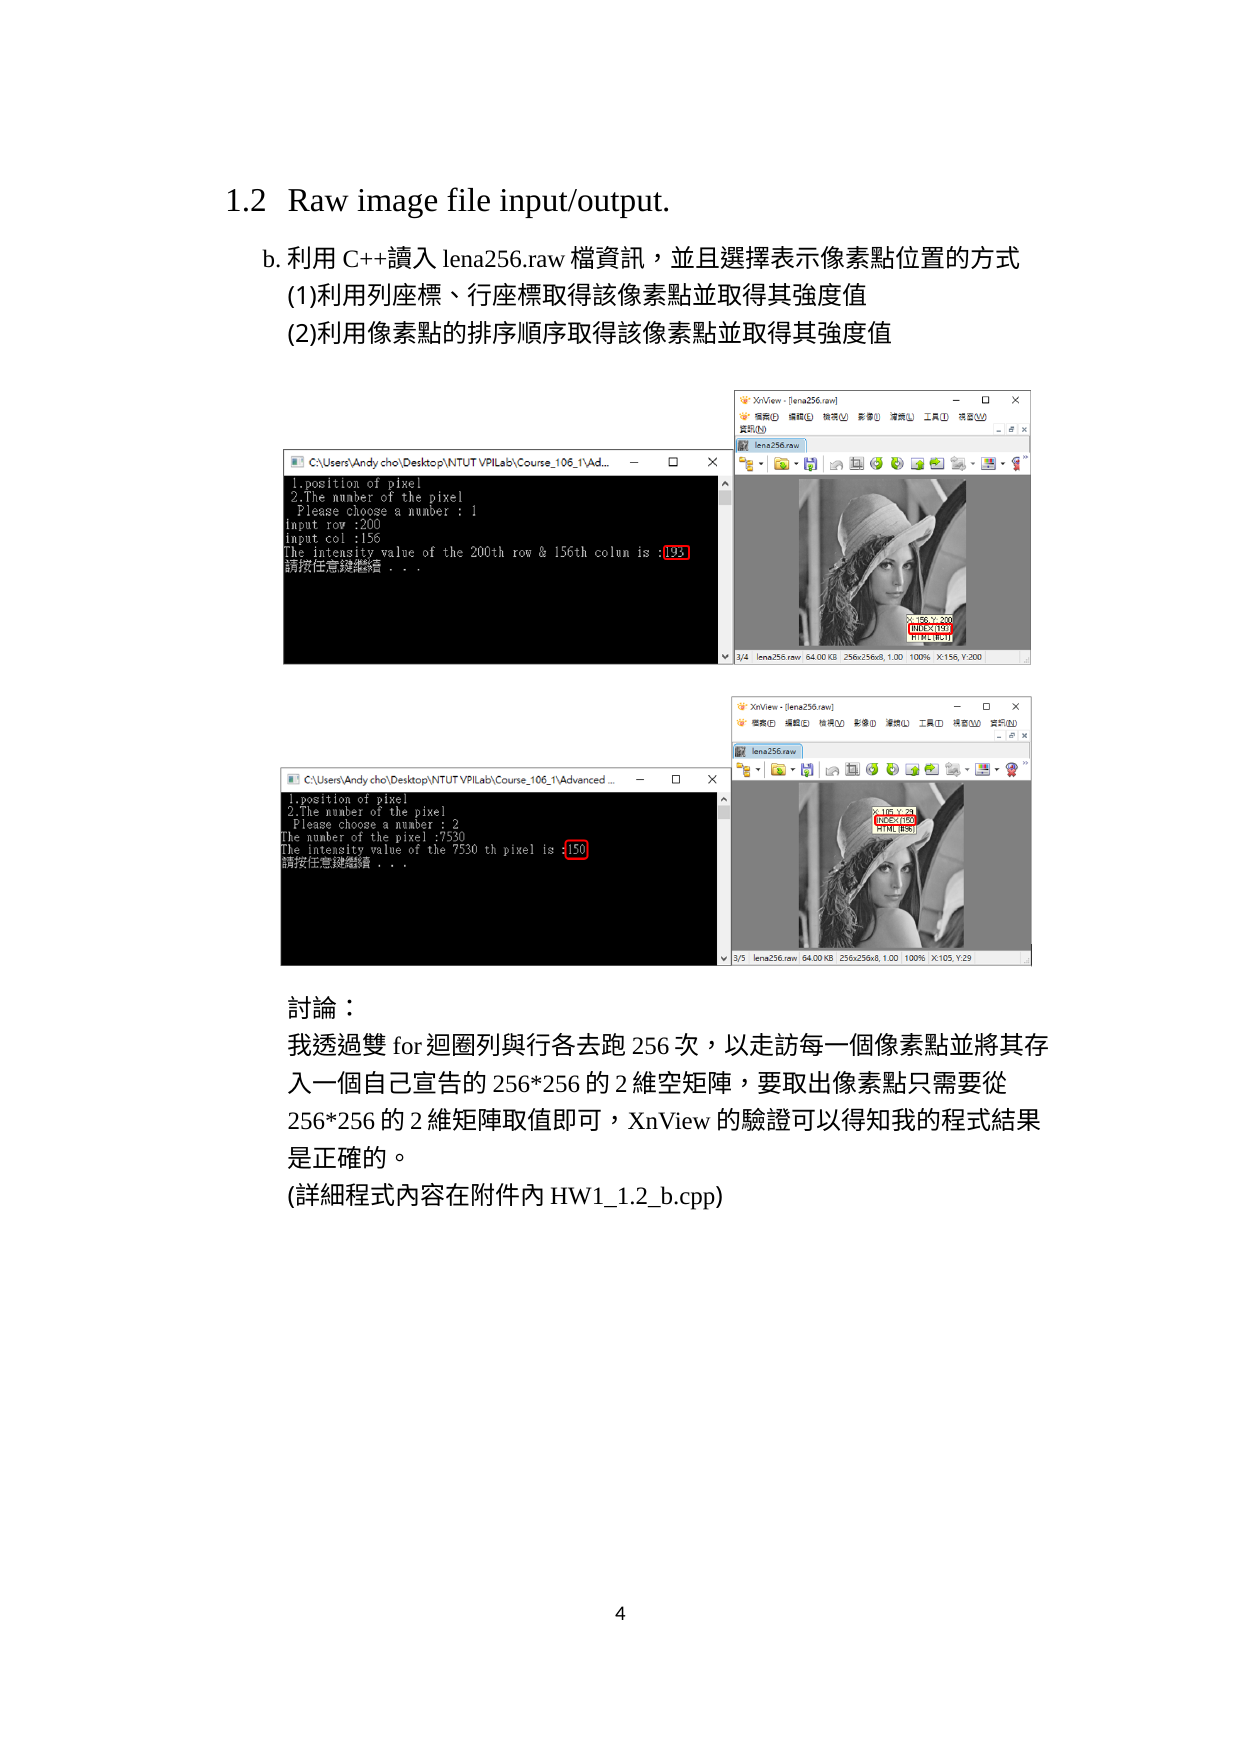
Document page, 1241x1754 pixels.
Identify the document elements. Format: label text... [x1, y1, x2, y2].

list (1)利用列座標、行座標取得該像素點並取得其強度值 [262, 275, 1053, 312]
list (詳細程式內容在附件內HW1_1.2_b.cpp) [287, 1175, 1053, 1212]
list 我透過雙for迴圈列與行各去跑256次，以走訪每一個像素點並將其存入一個自己宣告的256*256的2維空矩陣，要取出像素點只需要從256*256的2維矩陣取值即可，XnView的驗證可以得知我的程式結果是正確的。 [287, 1025, 1053, 1175]
list (2)利用像素點的排序順序取得該像素點並取得其強度值 [262, 312, 1053, 350]
picture [282, 387, 1033, 670]
picture [279, 687, 1036, 975]
list b. 利用C++讀入lena256.raw檔資訊，並且選擇表示像素點位置的方式 [262, 237, 1053, 275]
list 討論： [287, 987, 1053, 1025]
list Raw image file input/output. [225, 162, 1053, 237]
